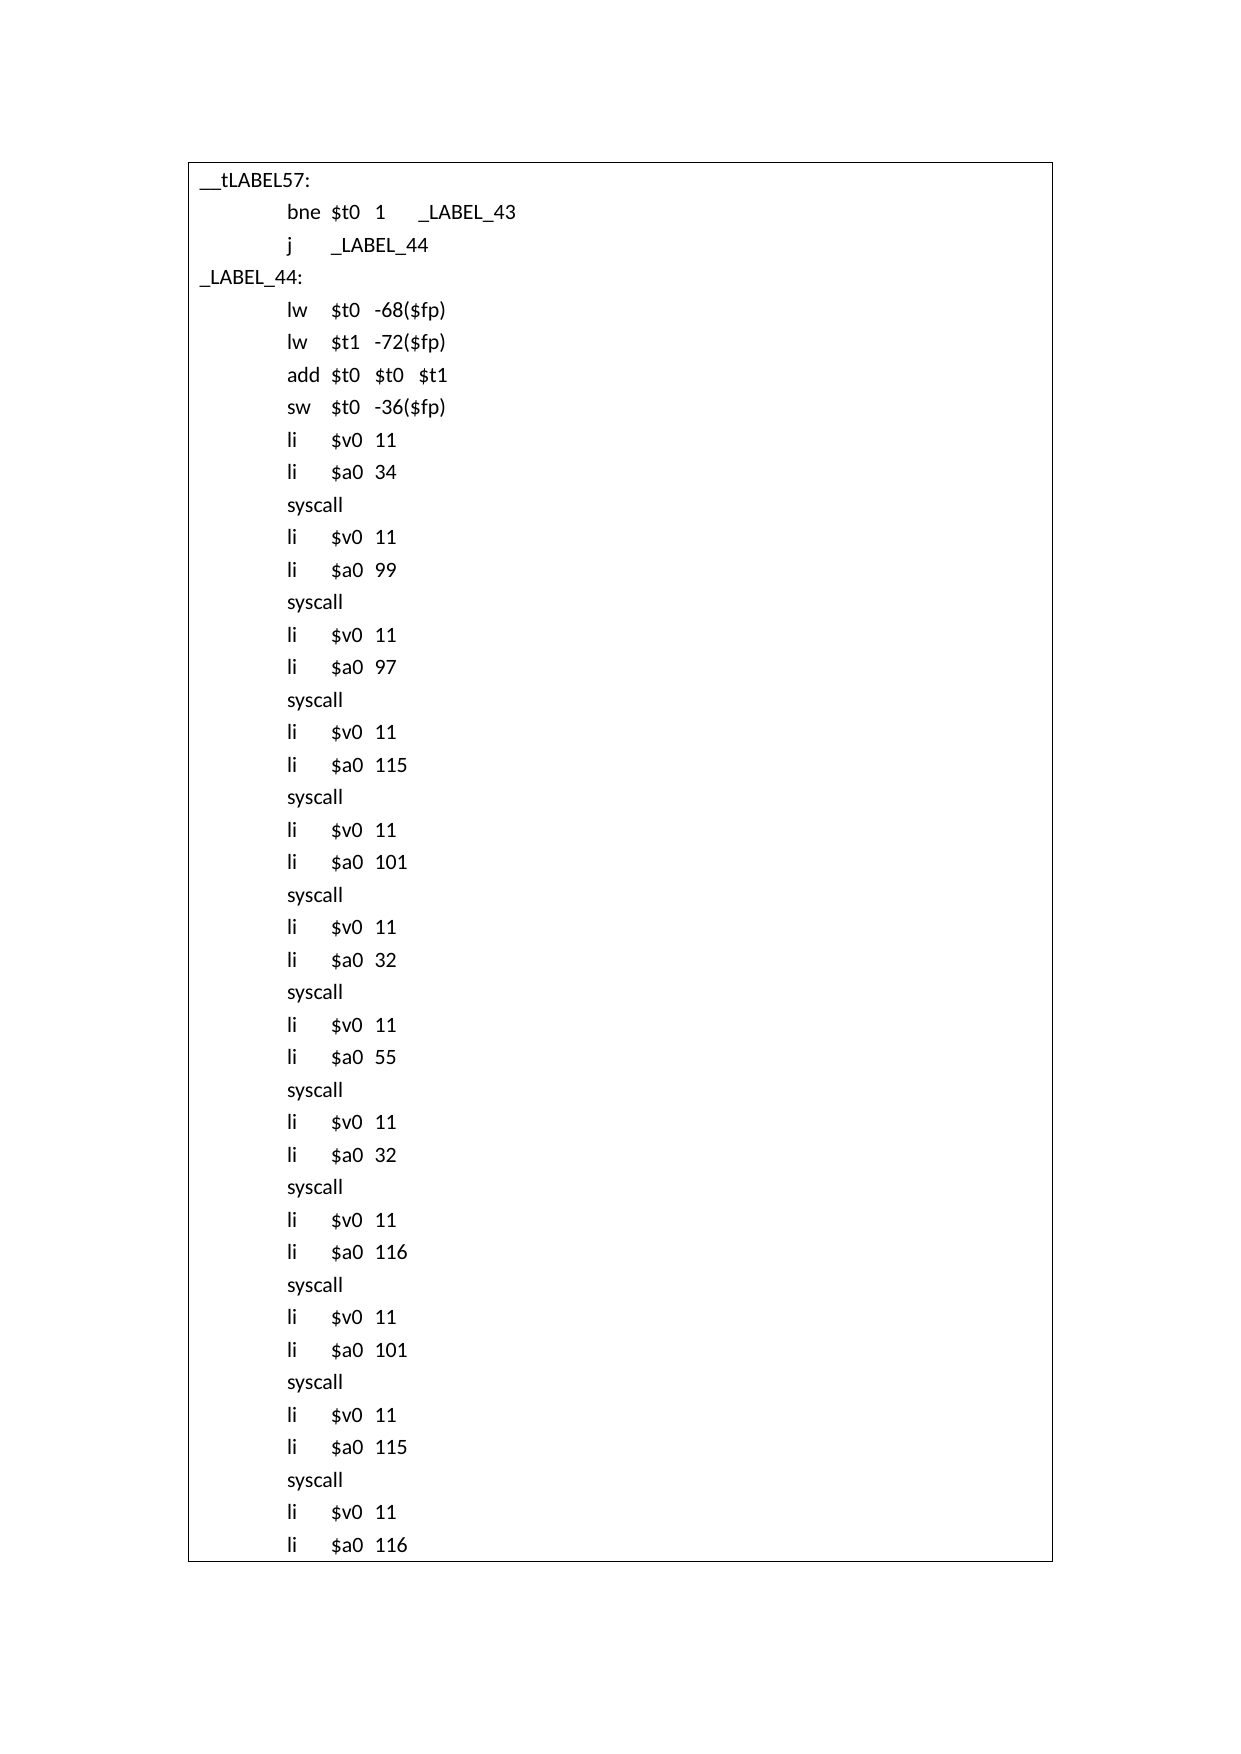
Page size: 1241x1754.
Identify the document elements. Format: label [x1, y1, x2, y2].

table_header [189, 163, 1052, 1561]
